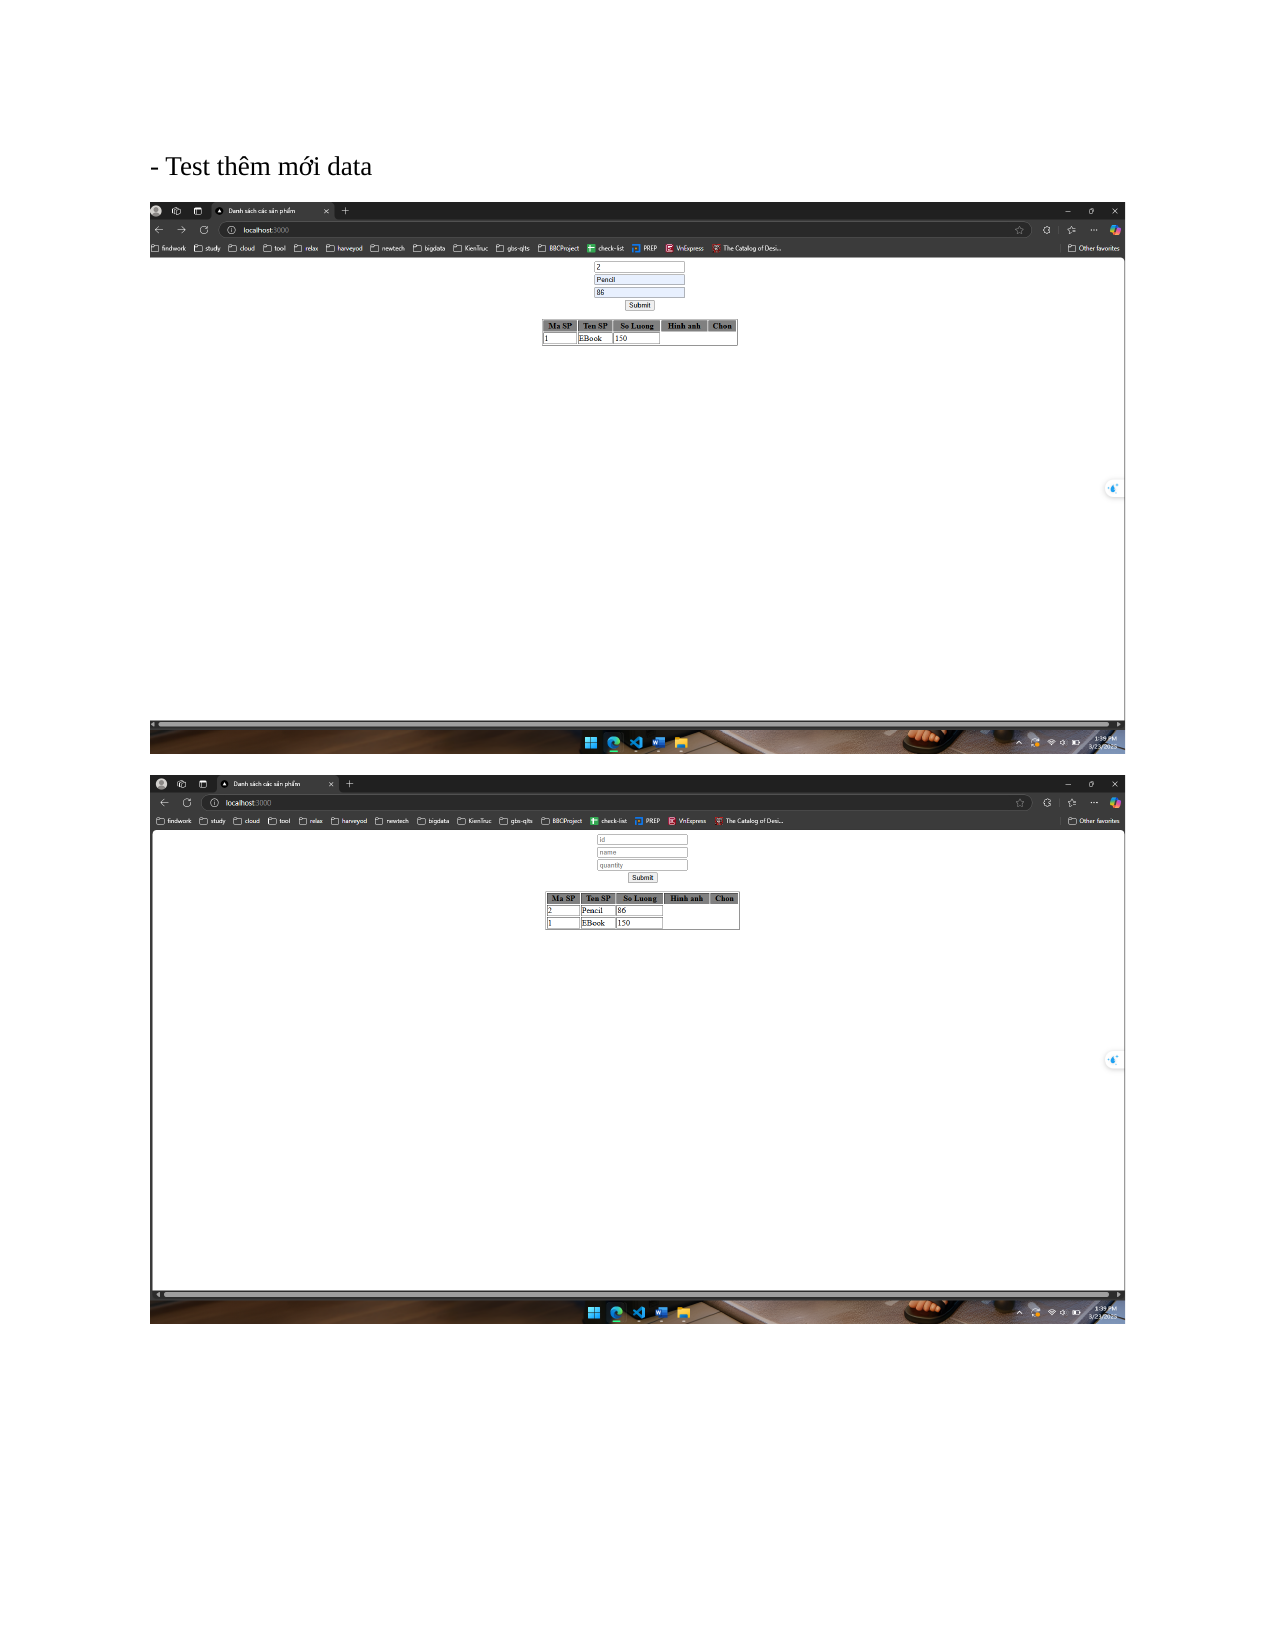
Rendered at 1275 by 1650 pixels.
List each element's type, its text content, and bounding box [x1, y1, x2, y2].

picture [150, 775, 1125, 1324]
text - Test thêm mới data [150, 150, 1125, 181]
picture [150, 202, 1125, 754]
